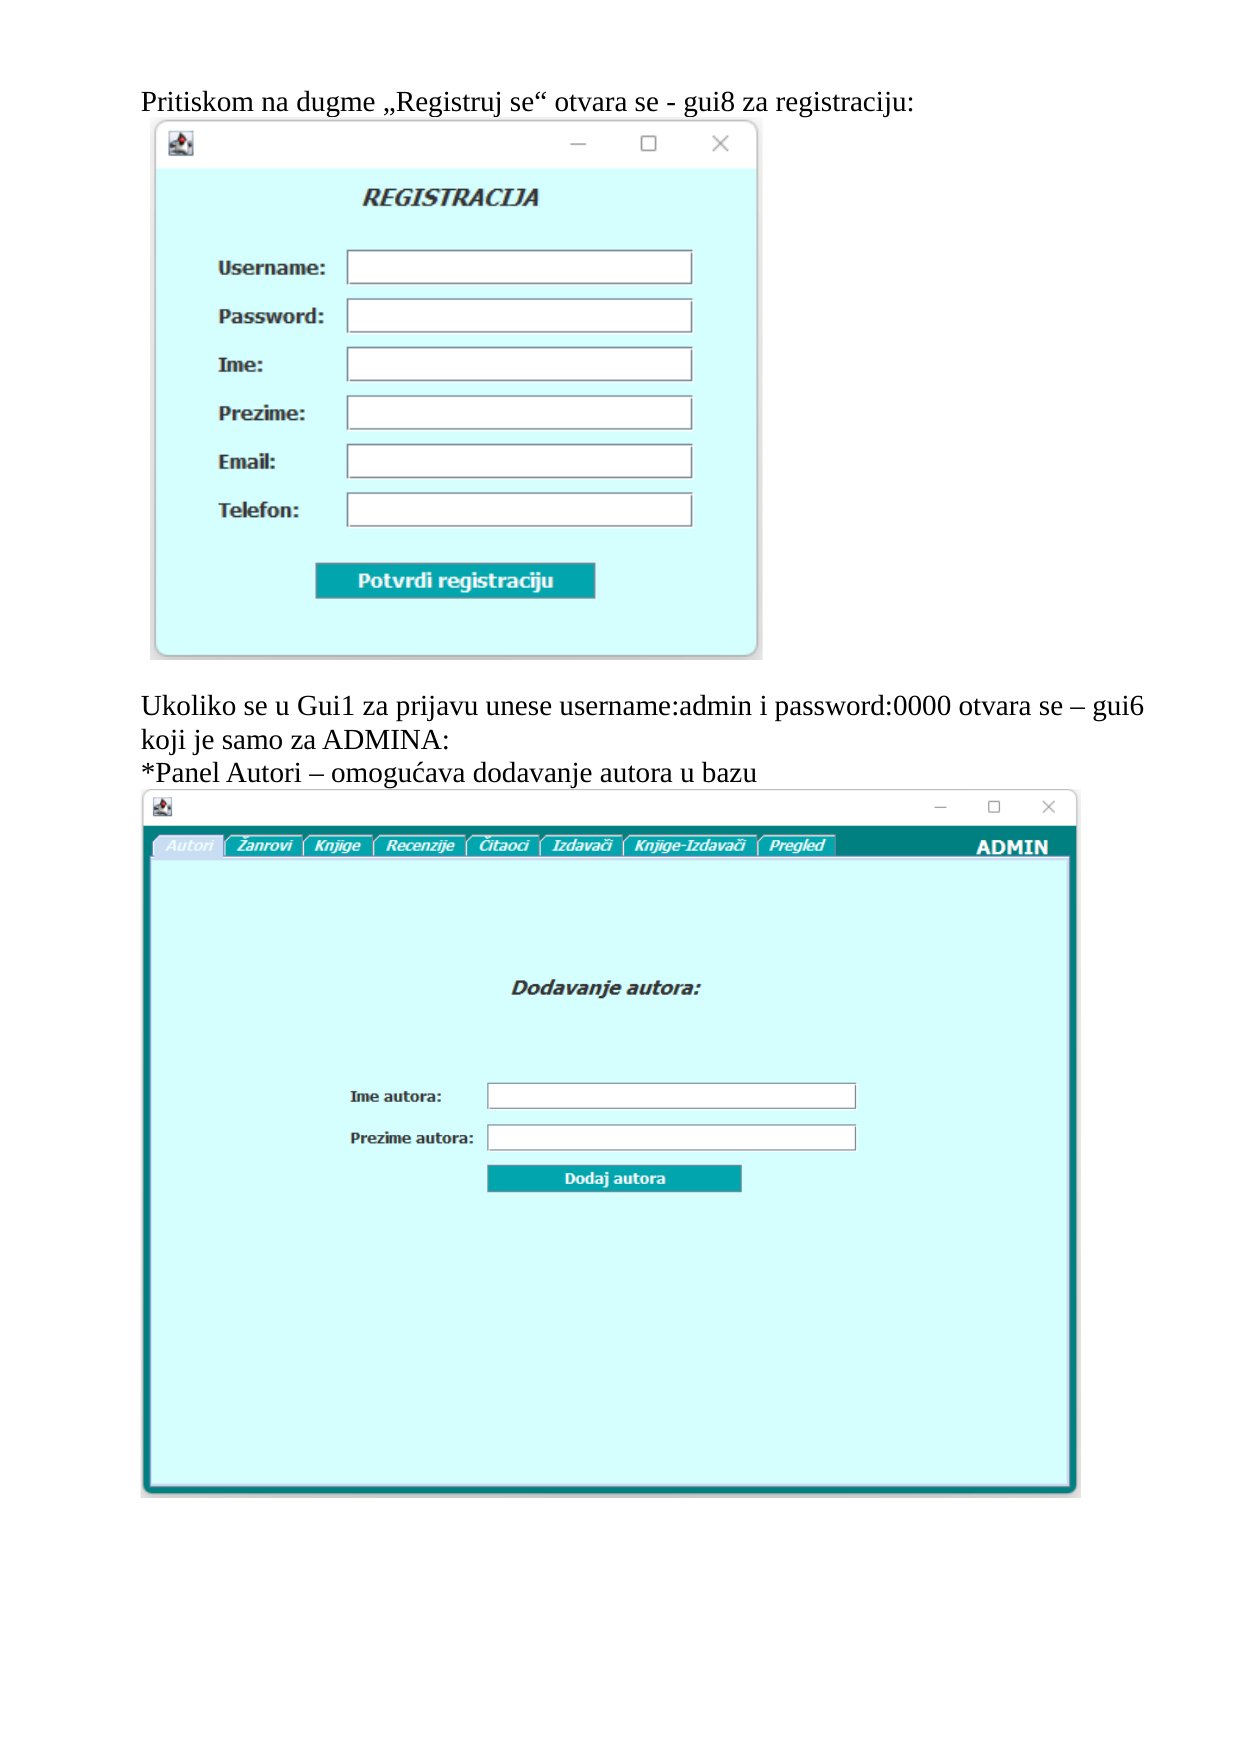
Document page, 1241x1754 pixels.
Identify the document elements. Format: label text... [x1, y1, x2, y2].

picture [150, 117, 763, 660]
text Pritiskom na dugme „Registruj se“ otvara se - gui8 za registraciju: [141, 84, 1172, 117]
text Ukoliko se u Gui1 za prijavu unese username:admin i password:0000 otvara se – gui6 koji je samo za ADMINA: [141, 688, 1172, 756]
picture [140, 789, 1081, 1498]
text *Panel Autori – omogućava dodavanje autora u bazu [141, 756, 1172, 789]
